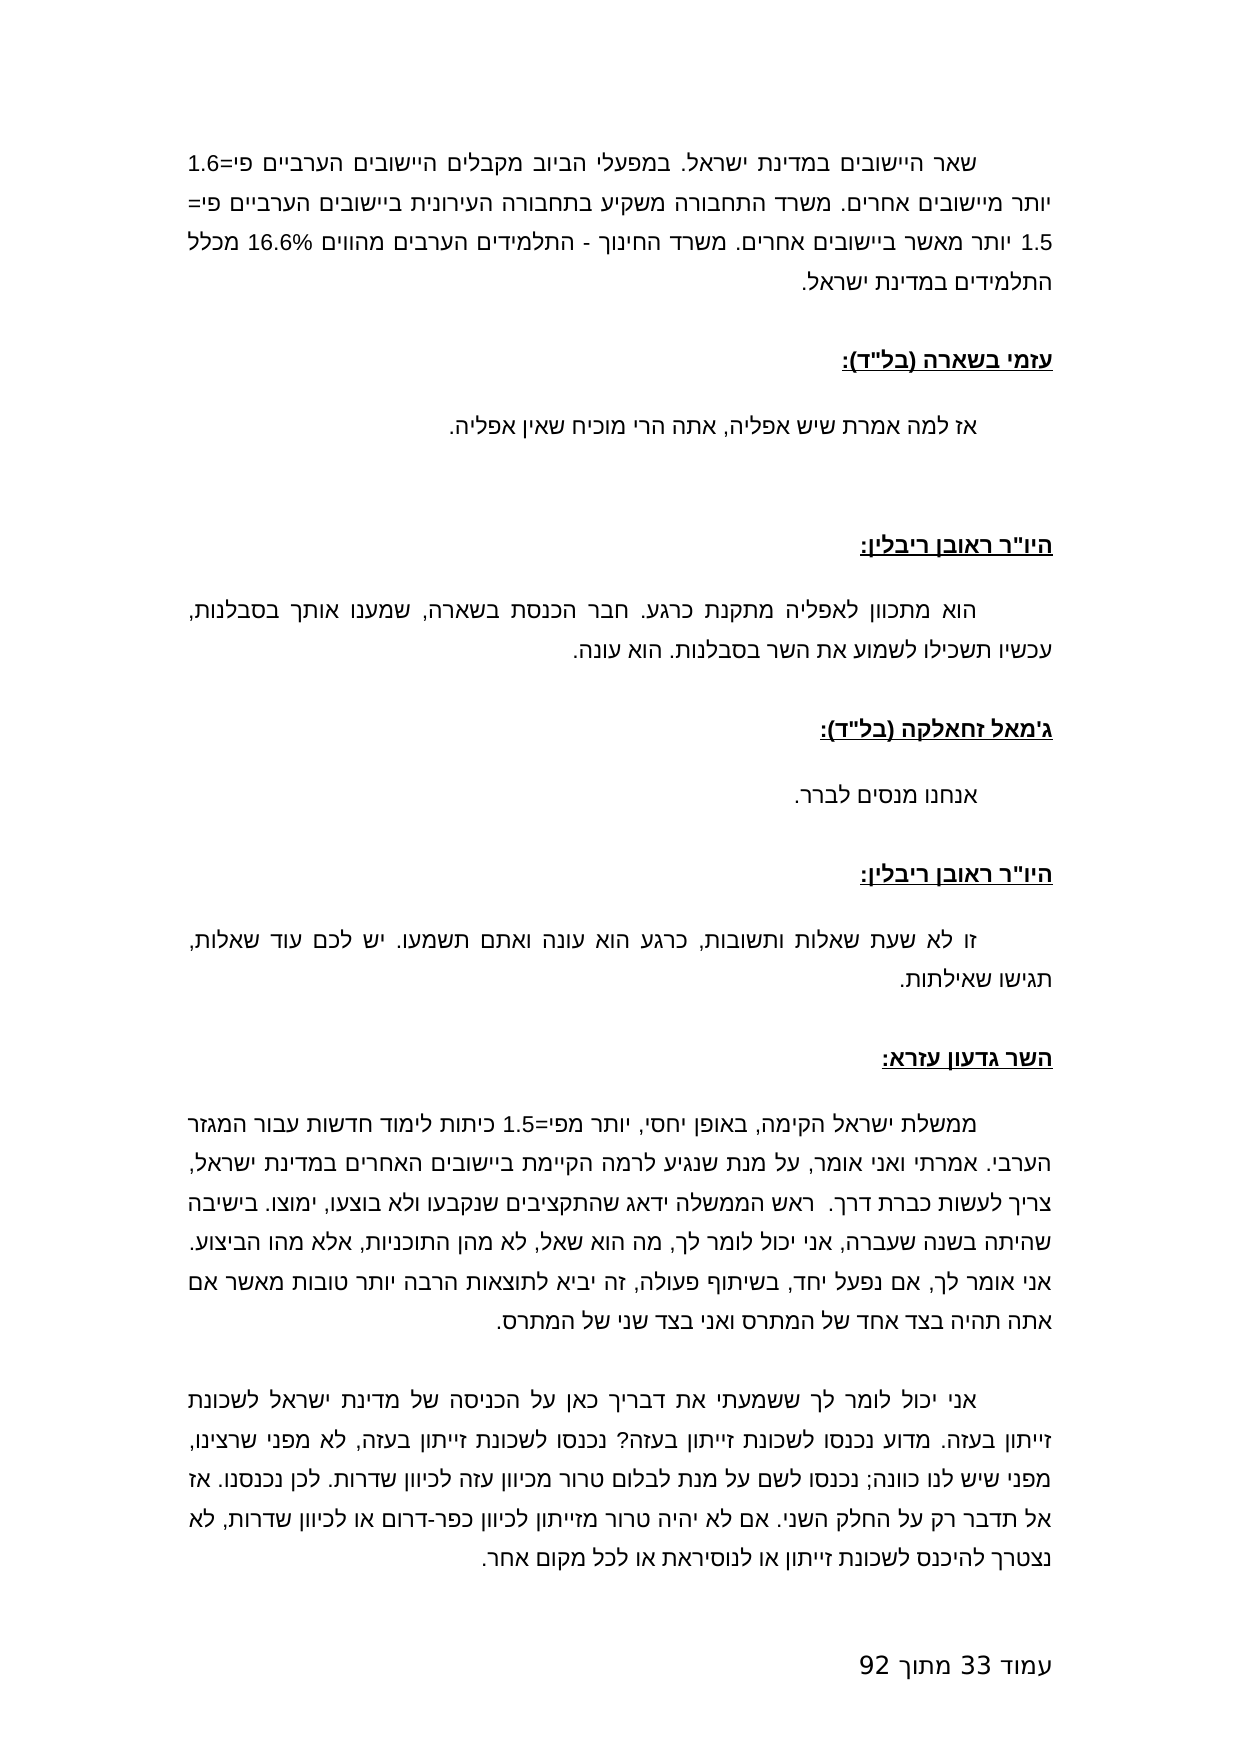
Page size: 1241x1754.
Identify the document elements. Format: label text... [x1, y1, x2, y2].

text עזמי בשארה (בל"ד): [187, 347, 1053, 374]
text שאר היישובים במדינת ישראל. במפעלי הביוב מקבלים היישובים הערביים פי=1.6 יותר מיישובים אחרים. משרד התחבורה משקיע בתחבורה העירונית ביישובים הערביים פי=1.5 יותר מאשר ביישובים אחרים. משרד החינוך - התלמידים הערבים מהווים 16.6% מכלל התלמידים במדינת ישראל. [187, 150, 1053, 295]
text זו לא שעת שאלות ותשובות, כרגע הוא עונה ואתם תשמעו. יש לכם עוד שאלות, תגישו שאילתות. [187, 927, 1053, 992]
text השר גדעון עזרא: [187, 1045, 1053, 1071]
text היו"ר ראובן ריבלין: [187, 861, 1053, 887]
text הוא מתכוון לאפליה מתקנת כרגע. חבר הכנסת בשארה, שמענו אותך בסבלנות, עכשיו תשכילו לשמוע את השר בסבלנות. הוא עונה. [187, 597, 1053, 663]
text ממשלת ישראל הקימה, באופן יחסי, יותר מפי=1.5 כיתות לימוד חדשות עבור המגזר הערבי. אמרתי ואני אומר, על מנת שנגיע לרמה הקיימת ביישובים האחרים במדינת ישראל, צריך לעשות כברת דרך. ראש הממשלה ידאג שהתקציבים שנקבעו ולא בוצעו, ימוצו. בישיבה שהיתה בשנה שעברה, אני יכול לומר לך, מה הוא שאל, לא מהן התוכניות, אלא מהו הביצוע. אני אומר לך, אם נפעל יחד, בשיתוף פעולה, זה יביא לתוצאות הרבה יותר טובות מאשר אם אתה תהיה בצד אחד של המתרס ואני בצד שני של המתרס. [187, 1111, 1053, 1334]
text היו"ר ראובן ריבלין: [187, 532, 1053, 558]
text אני יכול לומר לך ששמעתי את דבריך כאן על הכניסה של מדינת ישראל לשכונת זייתון בעזה. מדוע נכנסו לשכונת זייתון בעזה? נכנסו לשכונת זייתון בעזה, לא מפני שרצינו, מפני שיש לנו כוונה; נכנסו לשם על מנת לבלום טרור מכיוון עזה לכיוון שדרות. לכן נכנסנו. אז אל תדבר רק על החלק השני. אם לא יהיה טרור מזייתון לכיוון כפר-דרום או לכיוון שדרות, לא נצטרך להיכנס לשכונת זייתון או לנוסיראת או לכל מקום אחר. [187, 1387, 1053, 1571]
text אנחנו מנסים לברר. [187, 782, 1053, 808]
text אז למה אמרת שיש אפליה, אתה הרי מוכיח שאין אפליה. [187, 413, 1053, 439]
text ג'מאל זחאלקה (בל"ד): [187, 716, 1053, 742]
